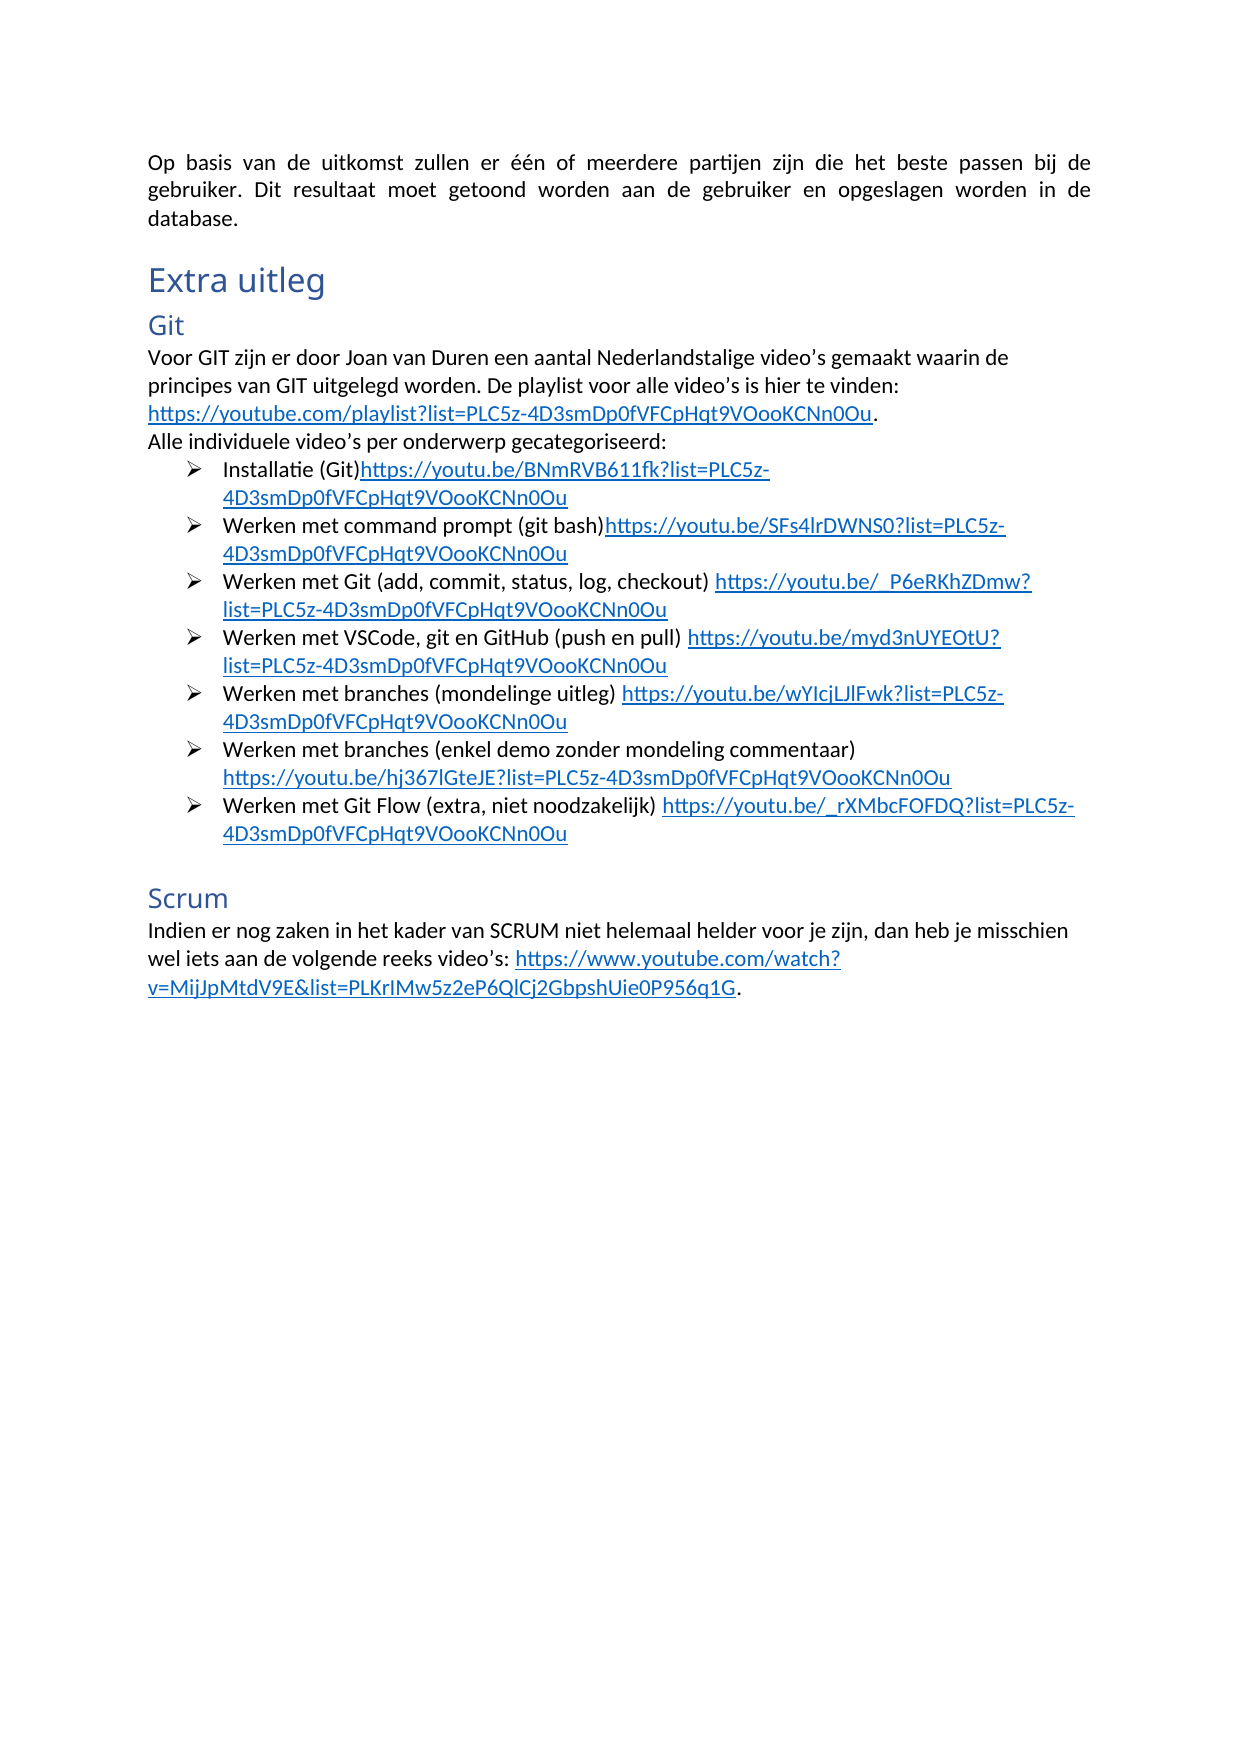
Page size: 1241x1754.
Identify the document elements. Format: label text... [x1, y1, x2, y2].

text Op basis van de uitkomst zullen er één of meerdere partijen zijn die het beste passen bij de gebruiker. Dit resultaat moet getoond worden aan de gebruiker en opgeslagen worden in de database. [148, 148, 1093, 232]
text Voor GIT zijn er door Joan van Duren een aantal Nederlandstalige video’s gemaakt waarin de principes van GIT uitgelegd worden. De playlist voor alle video’s is hier te vinden: [148, 343, 1093, 399]
text Indien er nog zaken in het kader van SCRUM niet helemaal helder voor je zijn, dan heb je misschien wel iets aan de volgende reeks video’s: https://www.youtube.com/watch?v=MijJpMtdV9E&list=PLKrIMw5z2eP6QlCj2GbpshUie0P956q1G. [148, 917, 1093, 1001]
list Werken met command prompt (git bash)https://youtu.be/SFs4lrDWNS0?list=PLC5z-4D3smDp0fVFCpHqt9VOooKCNn0Ou [185, 511, 1093, 567]
list Werken met Git (add, commit, status, log, checkout) https://youtu.be/_P6eRKhZDmw?list=PLC5z-4D3smDp0fVFCpHqt9VOooKCNn0Ou [185, 567, 1093, 623]
subtitle Scrum [148, 880, 1093, 917]
subtitle Git [148, 306, 1093, 343]
subtitle Extra uitleg [148, 257, 1093, 302]
text https://youtube.com/playlist?list=PLC5z-4D3smDp0fVFCpHqt9VOooKCNn0Ou. [148, 399, 1093, 427]
list Werken met Git Flow (extra, niet noodzakelijk) https://youtu.be/_rXMbcFOFDQ?list=PLC5z-4D3smDp0fVFCpHqt9VOooKCNn0Ou [185, 791, 1093, 847]
text Alle individuele video’s per onderwerp gecategoriseerd: [148, 427, 1093, 455]
list Werken met VSCode, git en GitHub (push en pull) https://youtu.be/myd3nUYEOtU?list=PLC5z-4D3smDp0fVFCpHqt9VOooKCNn0Ou [185, 623, 1093, 679]
list Werken met branches (enkel demo zonder mondeling commentaar) https://youtu.be/hj367lGteJE?list=PLC5z-4D3smDp0fVFCpHqt9VOooKCNn0Ou [185, 735, 1093, 791]
list Installatie (Git)https://youtu.be/BNmRVB611fk?list=PLC5z-4D3smDp0fVFCpHqt9VOooKCNn0Ou [185, 455, 1093, 511]
list Werken met branches (mondelinge uitleg) https://youtu.be/wYIcjLJlFwk?list=PLC5z-4D3smDp0fVFCpHqt9VOooKCNn0Ou [185, 679, 1093, 735]
